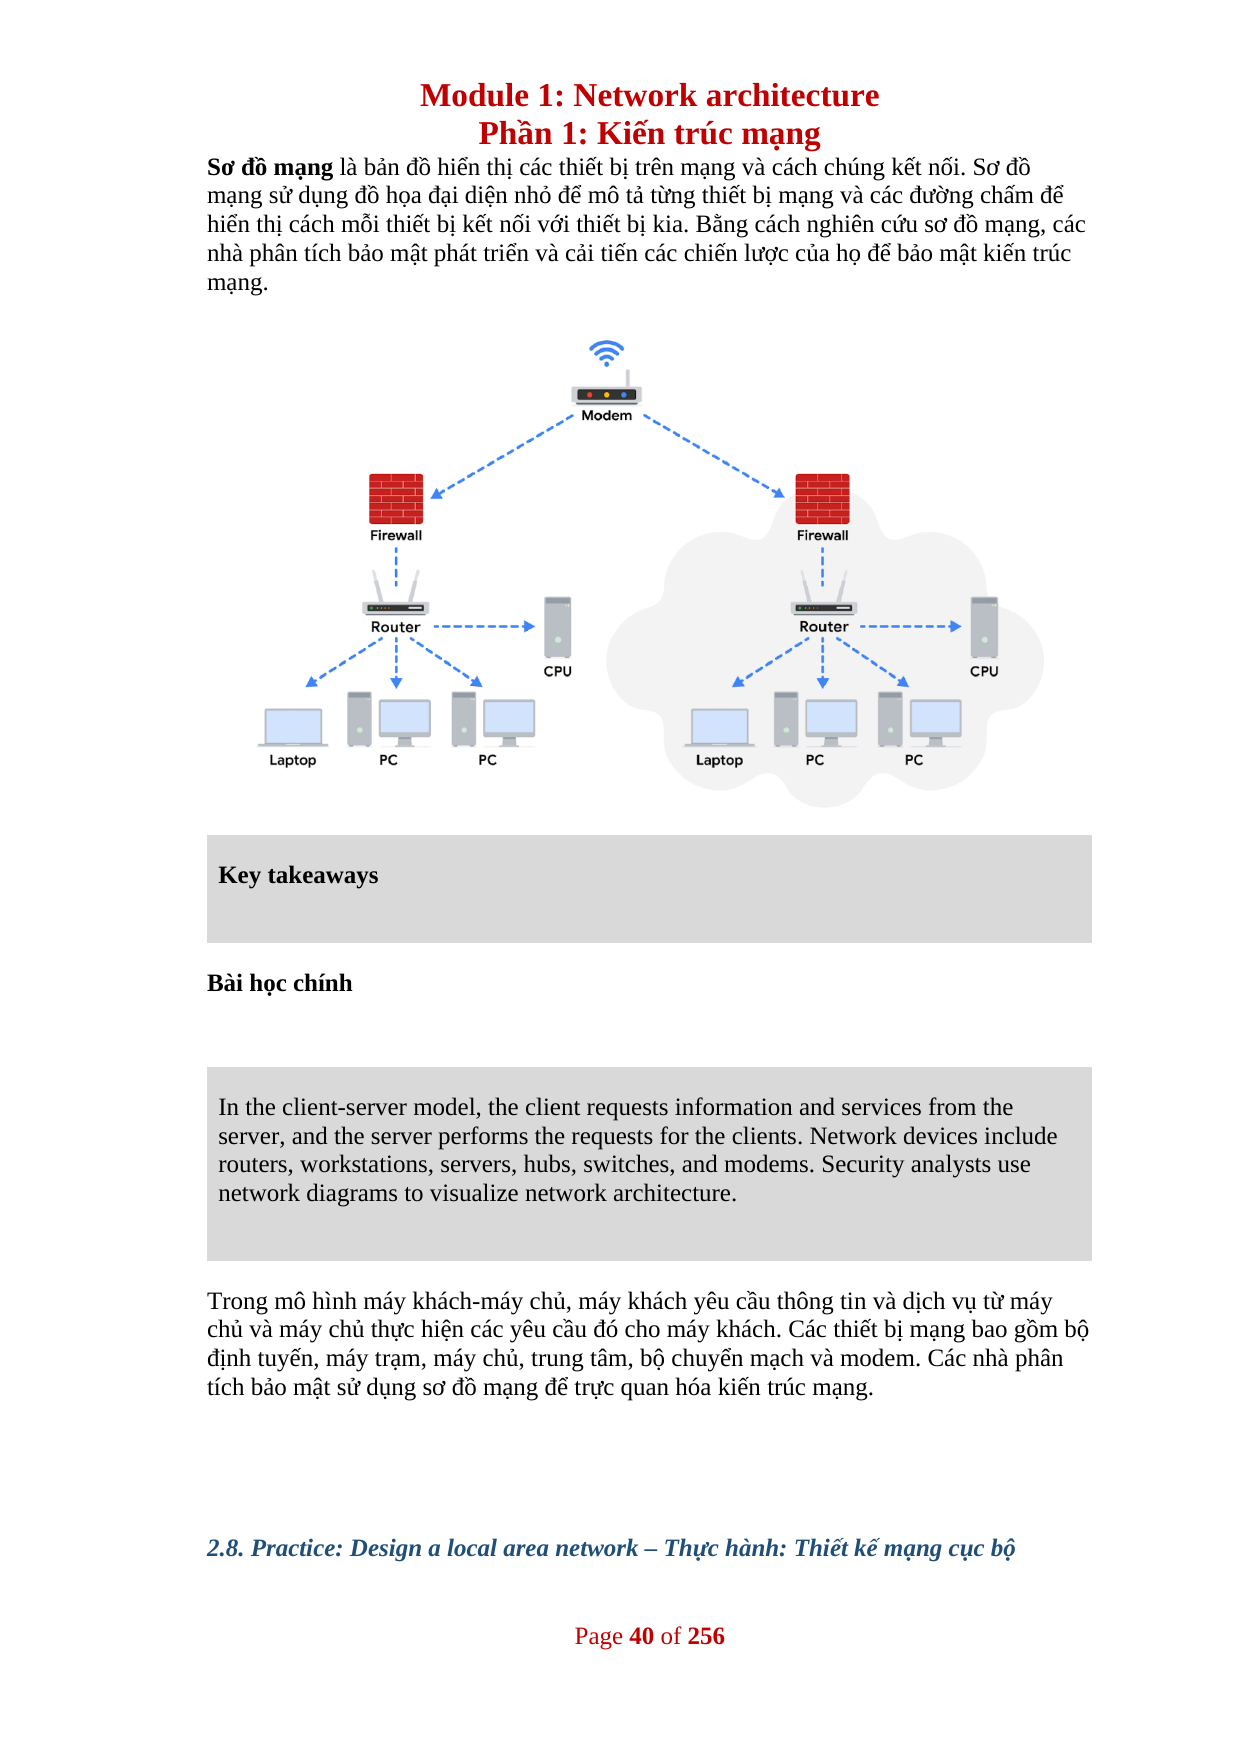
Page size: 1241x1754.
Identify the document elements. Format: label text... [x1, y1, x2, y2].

text Bài học chính [207, 968, 1092, 997]
text 2.8. Practice: Design a local area network – Thực hành: Thiết kế mạng cục bộ [207, 1533, 1092, 1562]
text Trong mô hình máy khách-máy chủ, máy khách yêu cầu thông tin và dịch vụ từ máy chủ và máy chủ thực hiện các yêu cầu đó cho máy khách. Các thiết bị mạng bao gồm bộ định tuyến, máy trạm, máy chủ, trung tâm, bộ chuyển mạch và modem. Các nhà phân tích bảo mật sử dụng sơ đồ mạng để trực quan hóa kiến ​​trúc mạng. [207, 1286, 1092, 1401]
table_header Key takeaways [207, 835, 1092, 943]
text Sơ đồ mạng là bản đồ hiển thị các thiết bị trên mạng và cách chúng kết nối. Sơ đồ mạng sử dụng đồ họa đại diện nhỏ để mô tả từng thiết bị mạng và các đường chấm để hiển thị cách mỗi thiết bị kết nối với thiết bị kia. Bằng cách nghiên cứu sơ đồ mạng, các nhà phân tích bảo mật phát triển và cải tiến các chiến lược của họ để bảo mật kiến ​​trúc mạng. [207, 152, 1092, 295]
table_header In the client-server model, the client requests information and services from the server, and the server performs the requests for the clients. Network devices include routers, workstations, servers, hubs, switches, and modems. Security analysts use network diagrams to visualize network architecture. [207, 1067, 1092, 1261]
picture [206, 320, 1093, 819]
